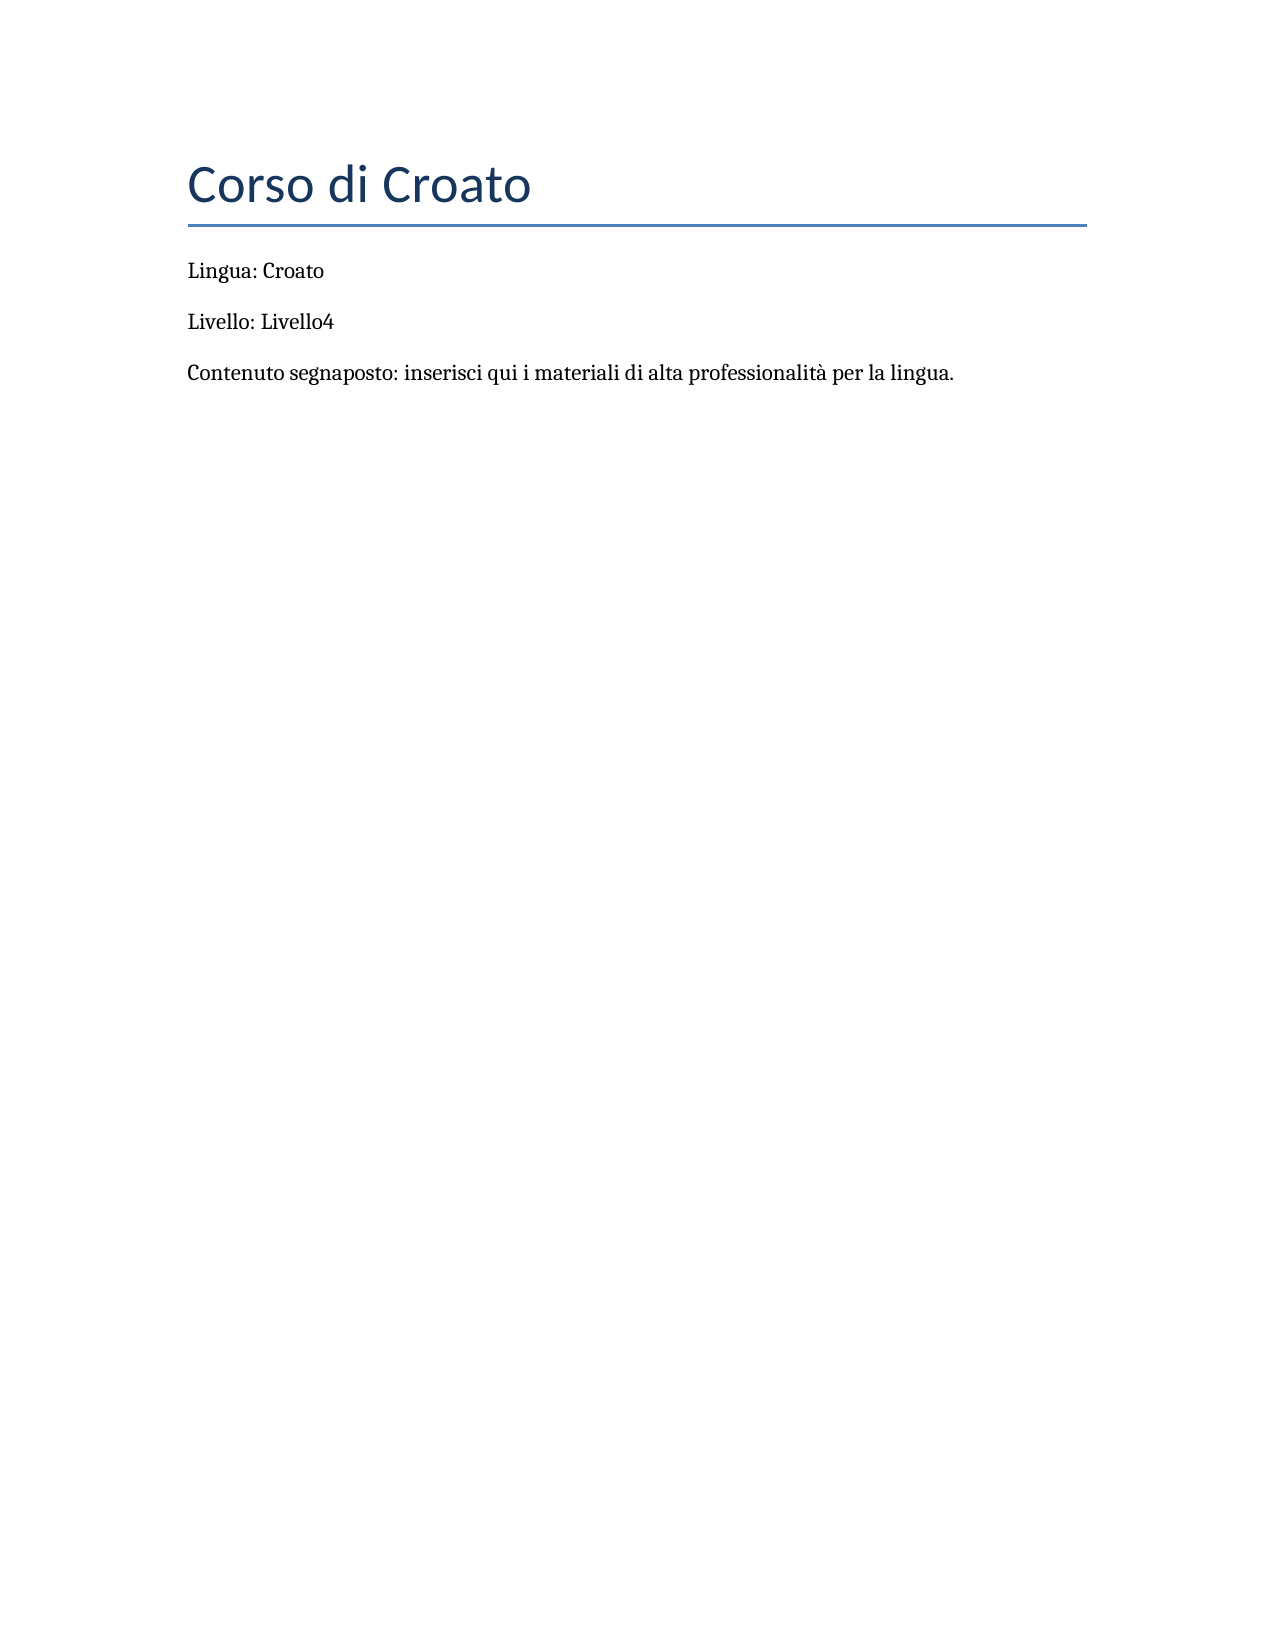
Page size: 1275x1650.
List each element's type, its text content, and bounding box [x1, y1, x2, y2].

text Contenuto segnaposto: inserisci qui i materiali di alta professionalità per la lingua. [187, 360, 1087, 386]
title Corso di Croato [187, 150, 1087, 227]
text Lingua: Croato [187, 258, 1087, 284]
text Livello: Livello4 [187, 309, 1087, 335]
